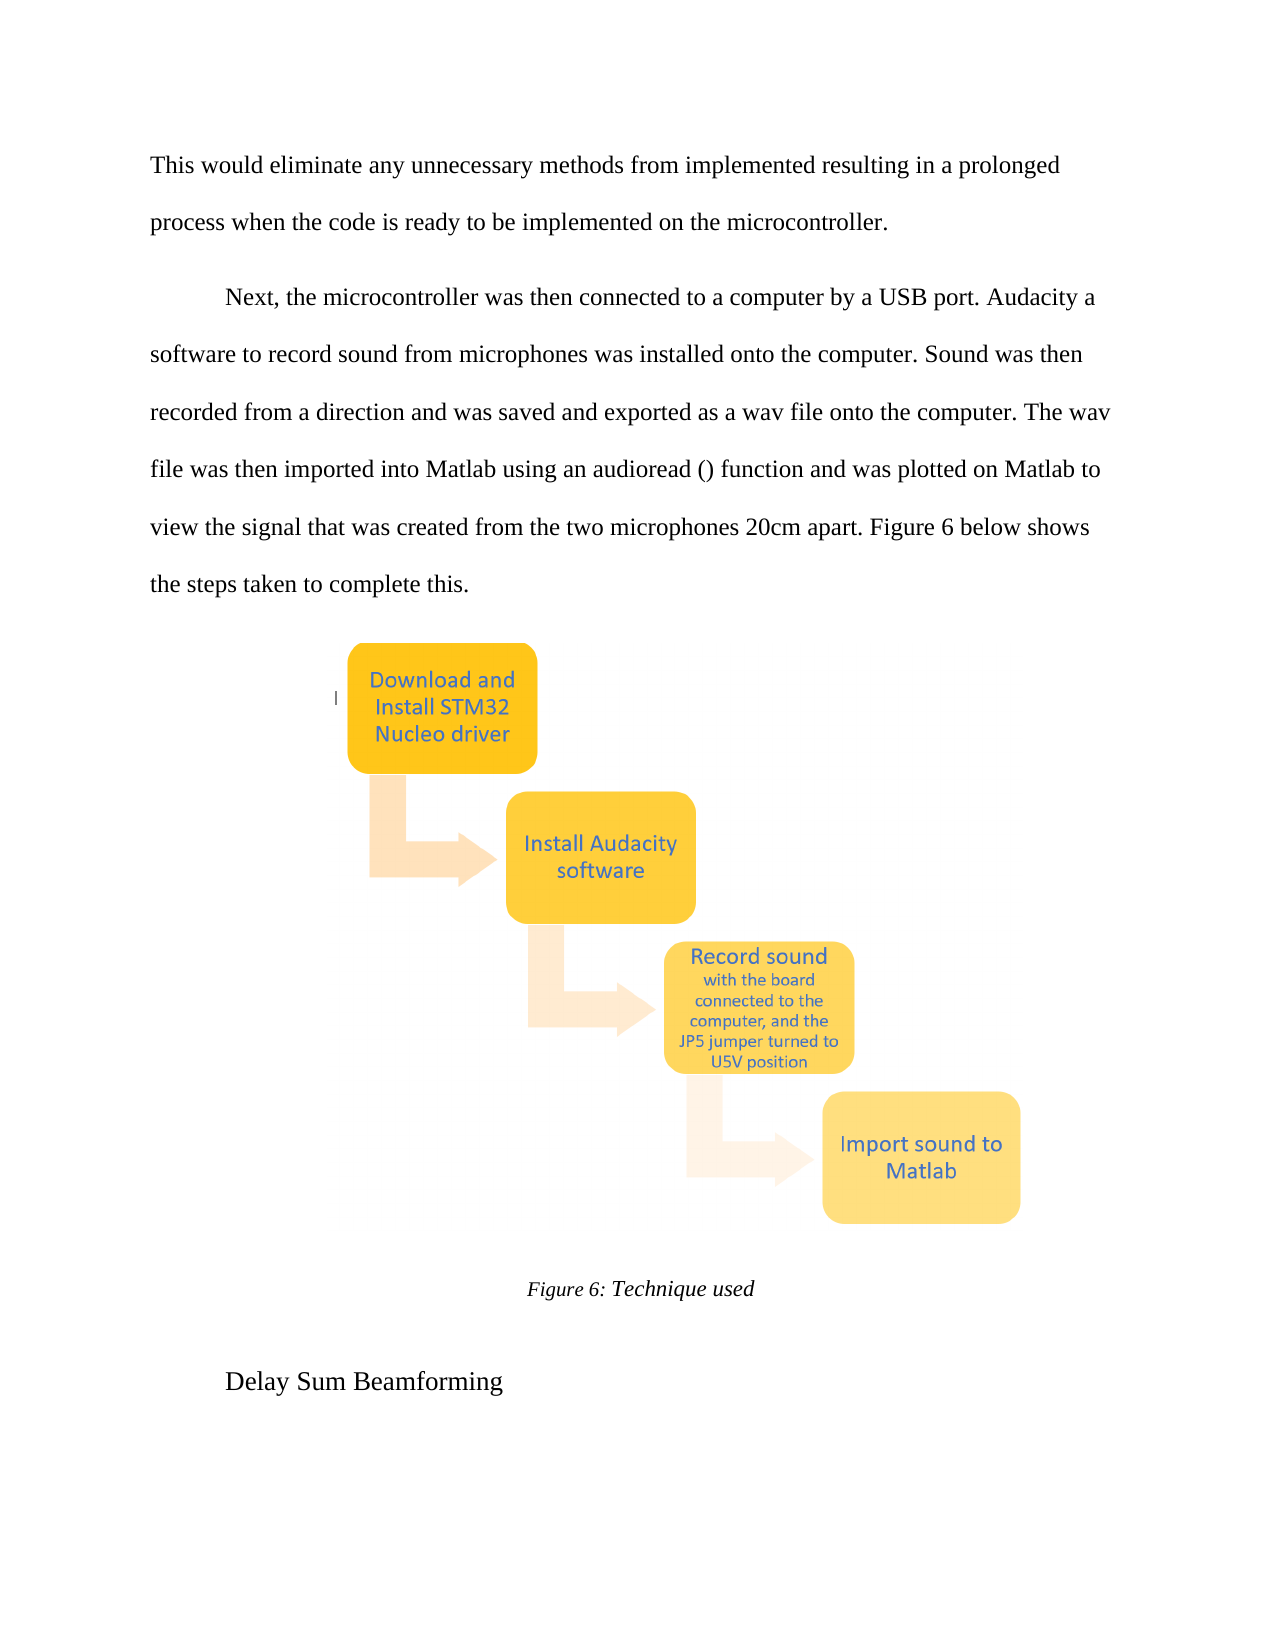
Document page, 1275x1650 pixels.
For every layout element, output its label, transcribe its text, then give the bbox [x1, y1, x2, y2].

text Delay Sum Beamforming [150, 1365, 1125, 1397]
text Next, the microcontroller was then connected to a computer by a USB port. Audacity a software to record sound from microphones was installed onto the computer. Sound was then recorded from a direction and was saved and exported as a wav file onto the computer. The wav file was then imported into Matlab using an audioread () function and was plotted on Matlab to view the signal that was created from the two microphones 20cm apart. Figure 6 below shows the steps taken to complete this. [150, 282, 1125, 598]
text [150, 150, 1125, 236]
picture [326, 643, 1024, 1231]
text Figure 6: Technique used [150, 1275, 1125, 1301]
